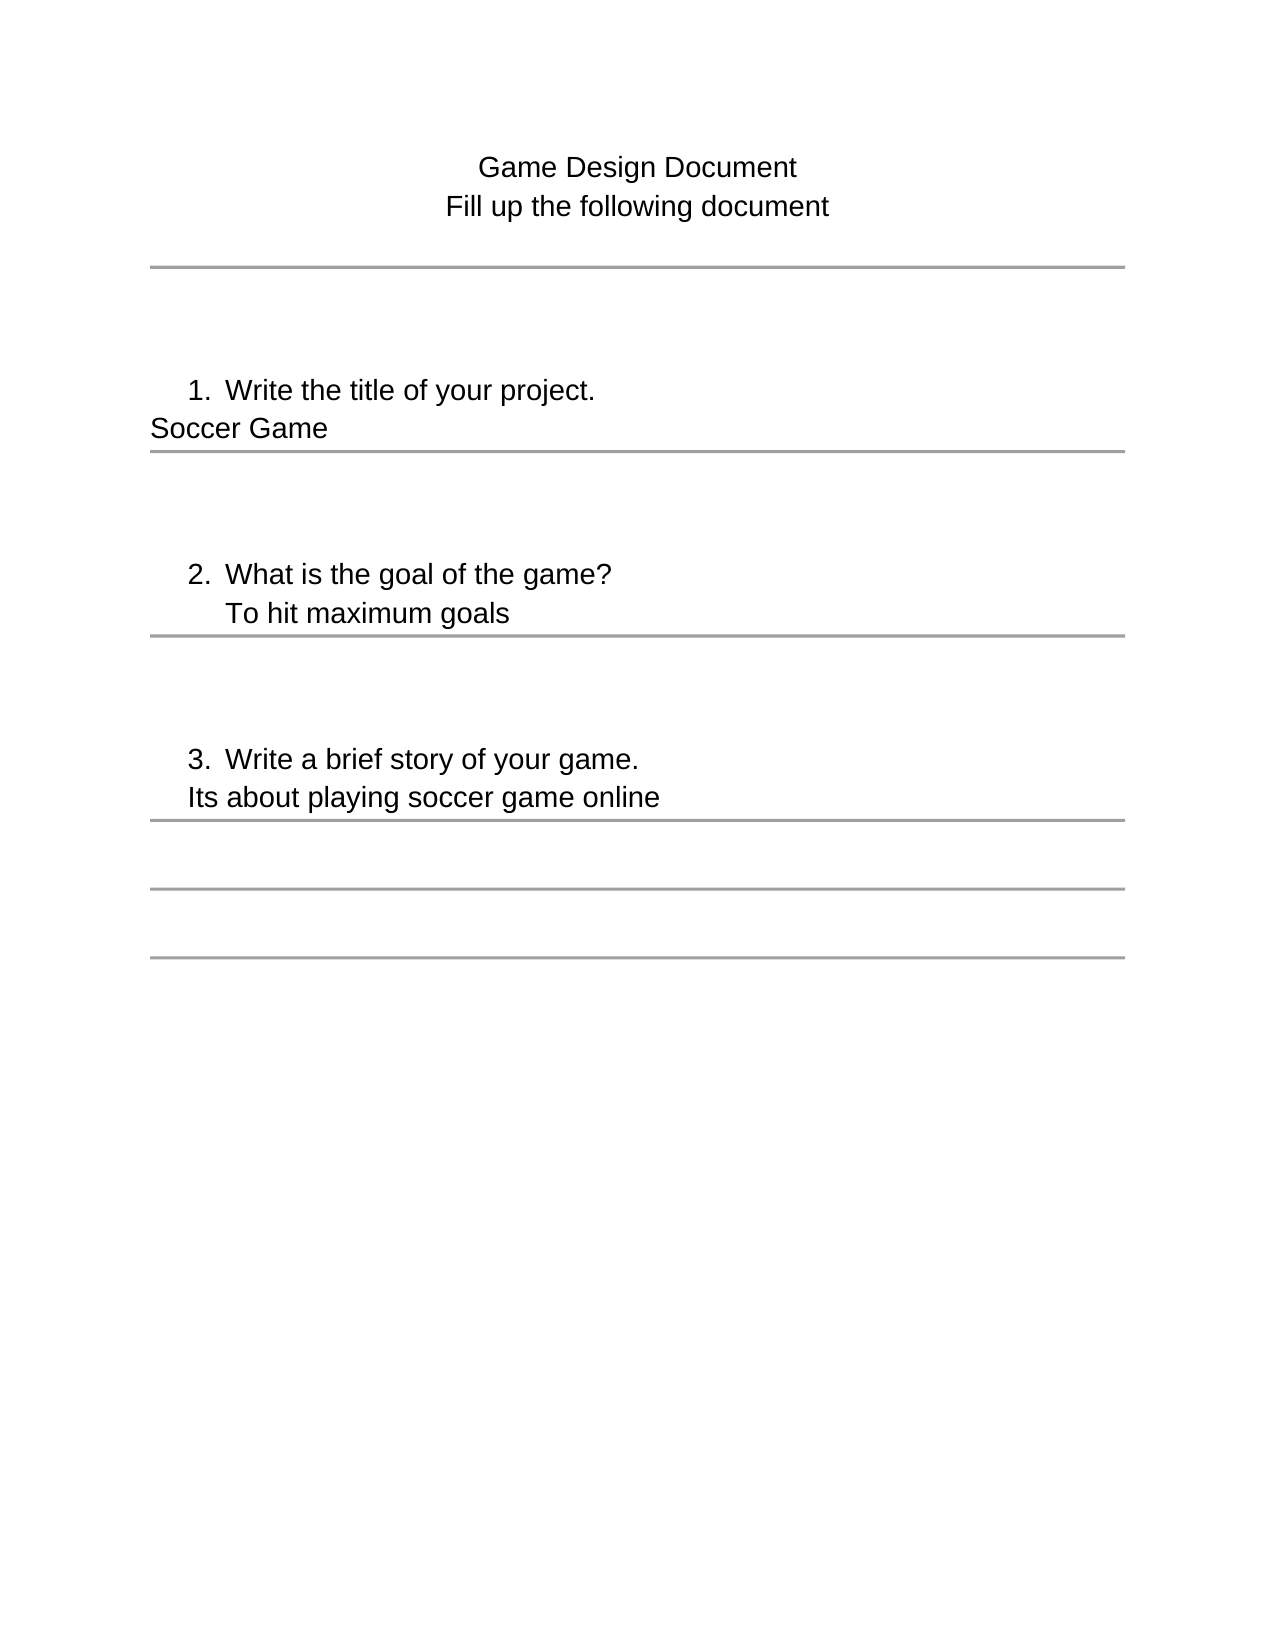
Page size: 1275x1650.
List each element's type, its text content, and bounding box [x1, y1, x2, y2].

list What is the goal of the game? [187, 557, 1125, 591]
text Game Design Document [150, 150, 1125, 183]
list Write the title of your project. [187, 373, 1125, 406]
list Write a brief story of your game. [187, 742, 1125, 775]
text Soccer Game [150, 411, 1125, 445]
text Its about playing soccer game online [187, 780, 1125, 814]
text To hit maximum goals [225, 596, 1125, 629]
text Fill up the following document [150, 188, 1125, 222]
